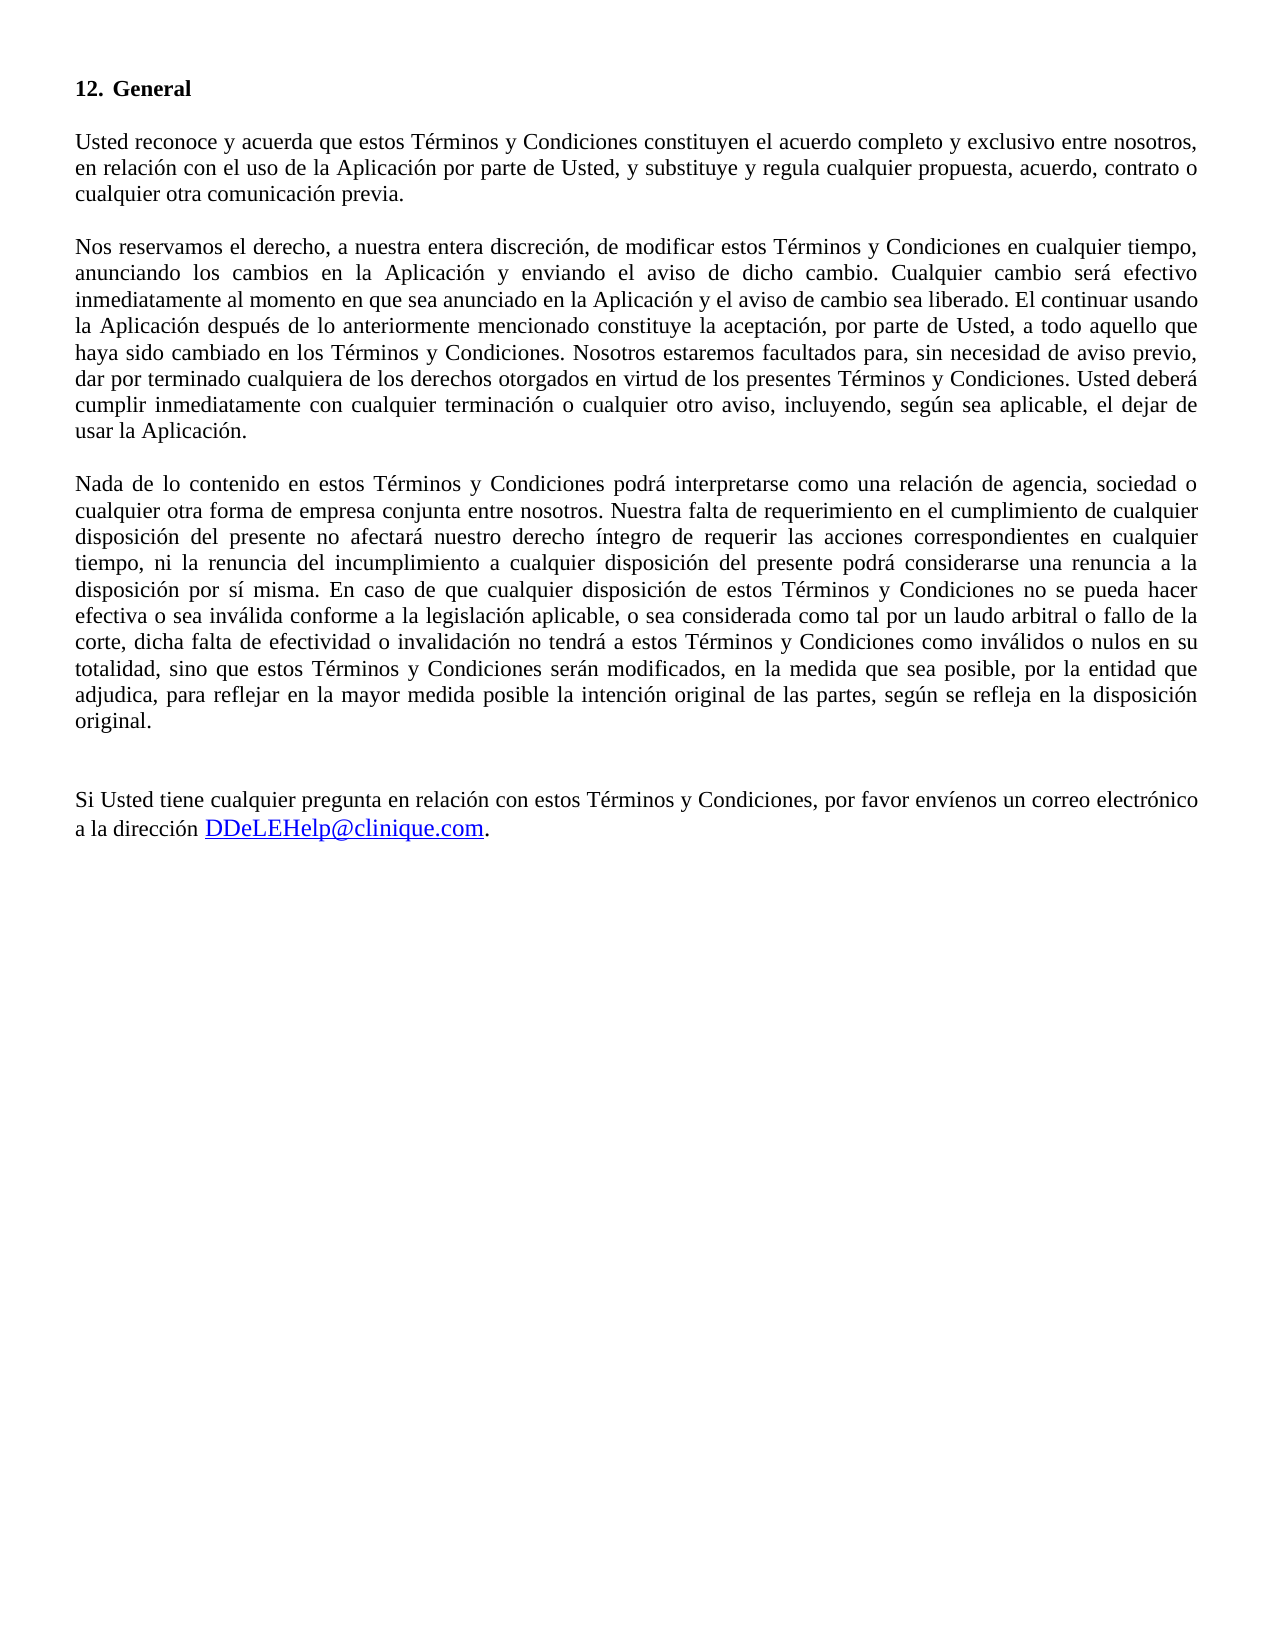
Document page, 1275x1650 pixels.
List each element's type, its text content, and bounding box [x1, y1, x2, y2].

text Usted reconoce y acuerda que estos Términos y Condiciones constituyen el acuerdo completo y exclusivo entre nosotros, en relación con el uso de la Aplicación por parte de Usted, y substituye y regula cualquier propuesta, acuerdo, contrato o cualquier otra comunicación previa. [75, 128, 1200, 207]
list General [75, 75, 1200, 101]
text Nada de lo contenido en estos Términos y Condiciones podrá interpretarse como una relación de agencia, sociedad o cualquier otra forma de empresa conjunta entre nosotros. Nuestra falta de requerimiento en el cumplimiento de cualquier disposición del presente no afectará nuestro derecho íntegro de requerir las acciones correspondientes en cualquier tiempo, ni la renuncia del incumplimiento a cualquier disposición del presente podrá considerarse una renuncia a la disposición por sí misma. En caso de que cualquier disposición de estos Términos y Condiciones no se pueda hacer efectiva o sea inválida conforme a la legislación aplicable, o sea considerada como tal por un laudo arbitral o fallo de la corte, dicha falta de efectividad o invalidación no tendrá a estos Términos y Condiciones como inválidos o nulos en su totalidad, sino que estos Términos y Condiciones serán modificados, en la medida que sea posible, por la entidad que adjudica, para reflejar en la mayor medida posible la intención original de las partes, según se refleja en la disposición original. [75, 470, 1200, 734]
text Nos reservamos el derecho, a nuestra entera discreción, de modificar estos Términos y Condiciones en cualquier tiempo, anunciando los cambios en la Aplicación y enviando el aviso de dicho cambio. Cualquier cambio será efectivo inmediatamente al momento en que sea anunciado en la Aplicación y el aviso de cambio sea liberado. El continuar usando la Aplicación después de lo anteriormente mencionado constituye la aceptación, por parte de Usted, a todo aquello que haya sido cambiado en los Términos y Condiciones. Nosotros estaremos facultados para, sin necesidad de aviso previo, dar por terminado cualquiera de los derechos otorgados en virtud de los presentes Términos y Condiciones. Usted deberá cumplir inmediatamente con cualquier terminación o cualquier otro aviso, incluyendo, según sea aplicable, el dejar de usar la Aplicación. [75, 233, 1200, 444]
text Si Usted tiene cualquier pregunta en relación con estos Términos y Condiciones, por favor envíenos un correo electrónico a la dirección DDeLEHelp@clinique.com. [75, 787, 1200, 842]
